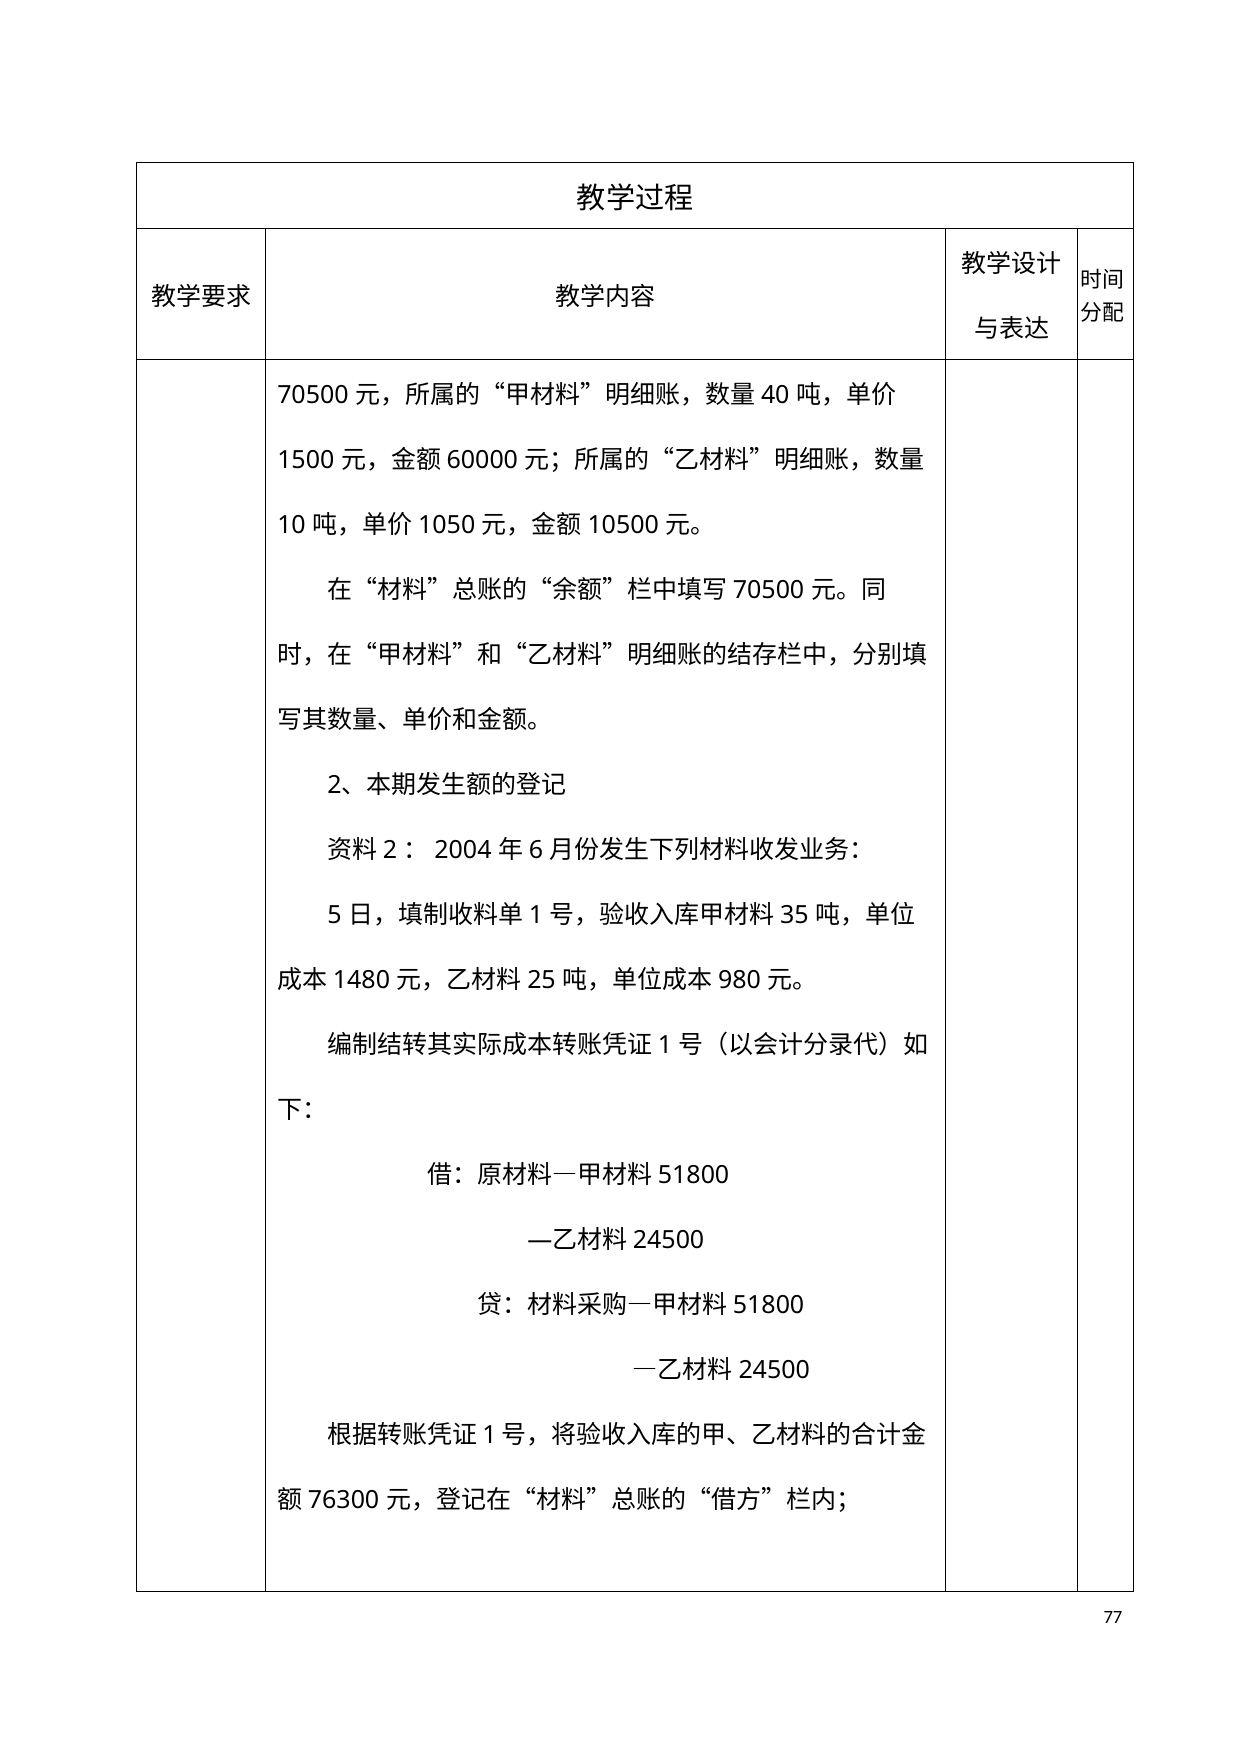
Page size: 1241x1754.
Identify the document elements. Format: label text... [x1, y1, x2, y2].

table_cell 教学要求 [137, 229, 265, 359]
table_cell 时间分配 [1078, 229, 1133, 359]
table_cell [1078, 360, 1133, 1591]
table_cell 教学内容 [266, 229, 945, 359]
table_header 教学过程 [137, 163, 1133, 228]
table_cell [946, 360, 1077, 1591]
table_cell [266, 360, 945, 1591]
table_cell 教学设计与表达 [946, 229, 1077, 359]
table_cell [137, 360, 265, 1591]
